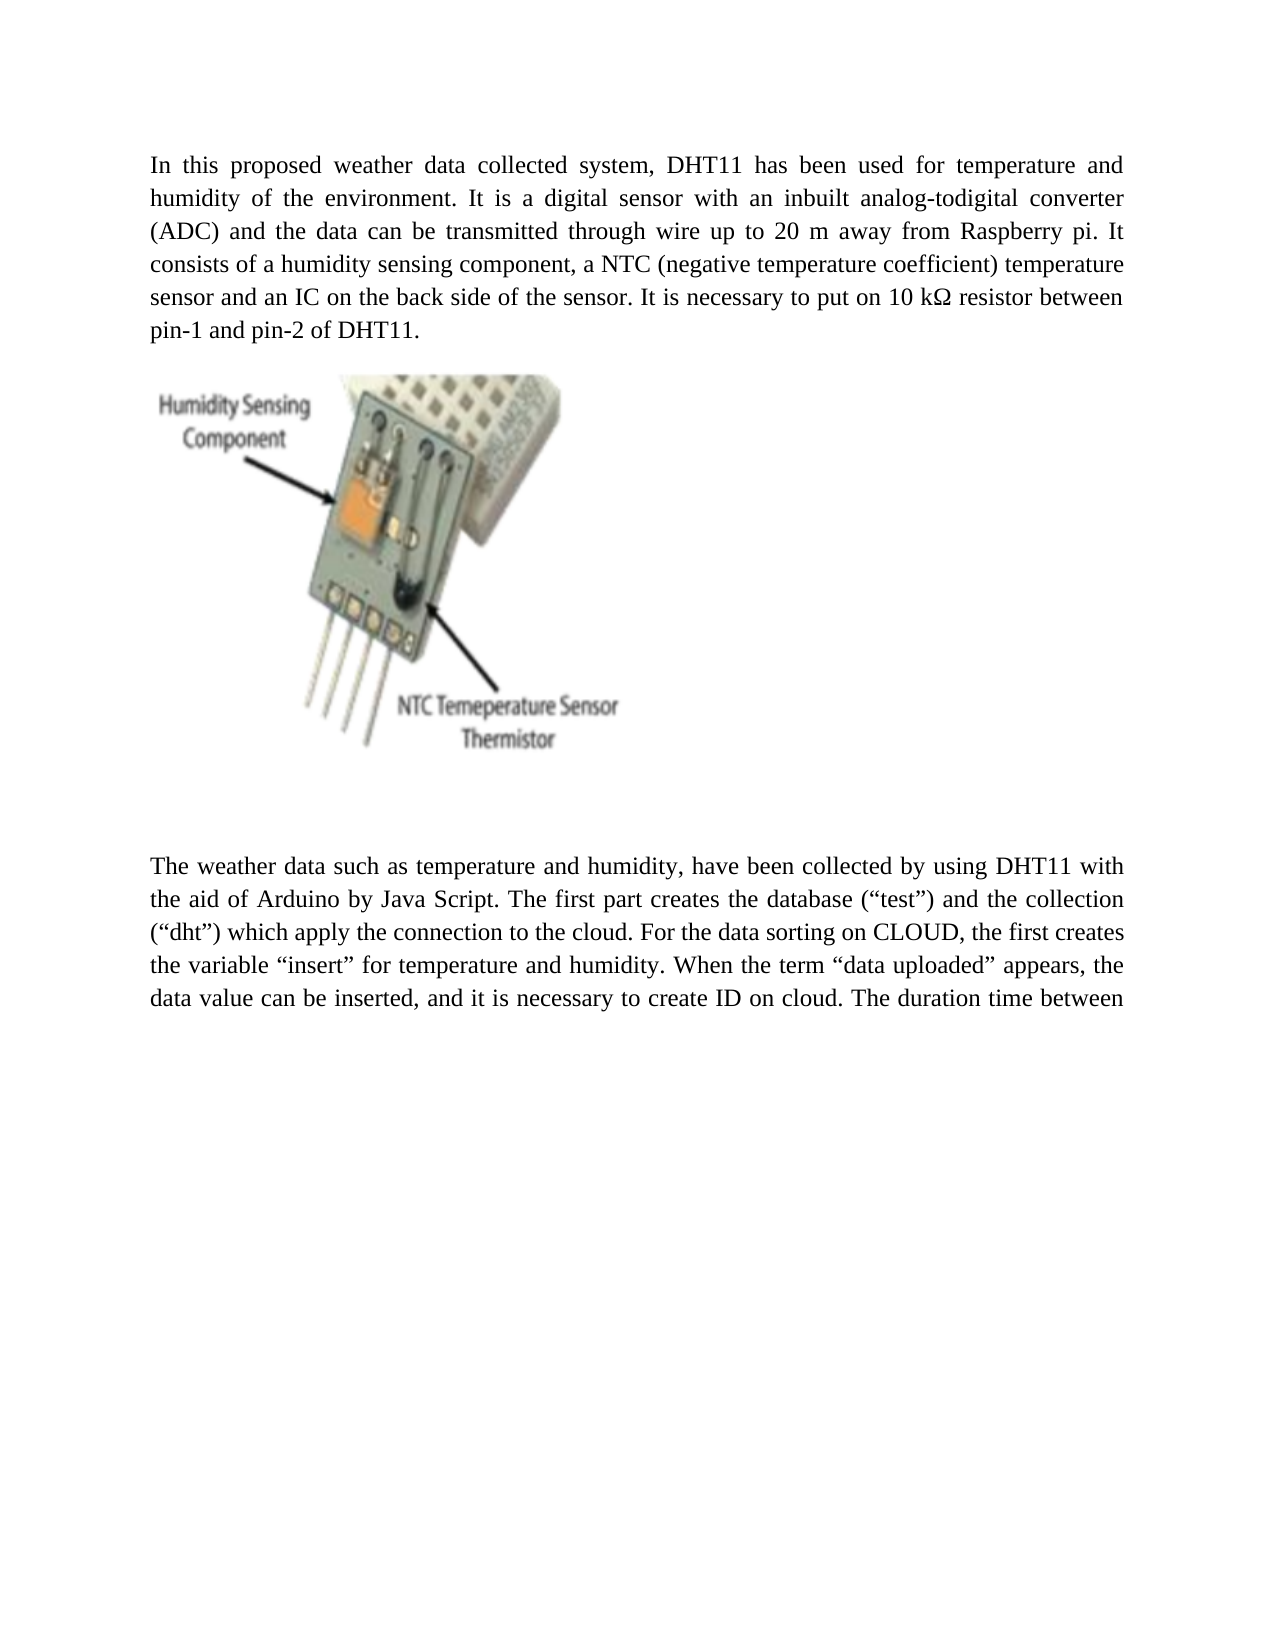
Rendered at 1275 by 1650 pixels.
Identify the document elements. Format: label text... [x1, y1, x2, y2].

text The weather data such as temperature and humidity, have been collected by using DHT11 with the aid of Arduino by Java Script. The first part creates the database (“test”) and the collection (“dht”) which apply the connection to the cloud. For the data sorting on CLOUD, the first creates the variable “insert” for temperature and humidity. When the term “data uploaded” appears, the data value can be inserted, and it is necessary to create ID on cloud. The duration time between one-data and another is 10s. [150, 851, 1125, 1012]
text In this proposed weather data collected system, DHT11 has been used for temperature and humidity of the environment. It is a digital sensor with an inbuilt analog-todigital converter (ADC) and the data can be transmitted through wire up to 20 m away from Raspberry pi. It consists of a humidity sensing component, a NTC (negative temperature coefficient) temperature sensor and an IC on the back side of the sensor. It is necessary to put on 10 kΩ resistor between pin-1 and pin-2 of DHT11. [150, 150, 1125, 344]
picture [150, 348, 669, 781]
